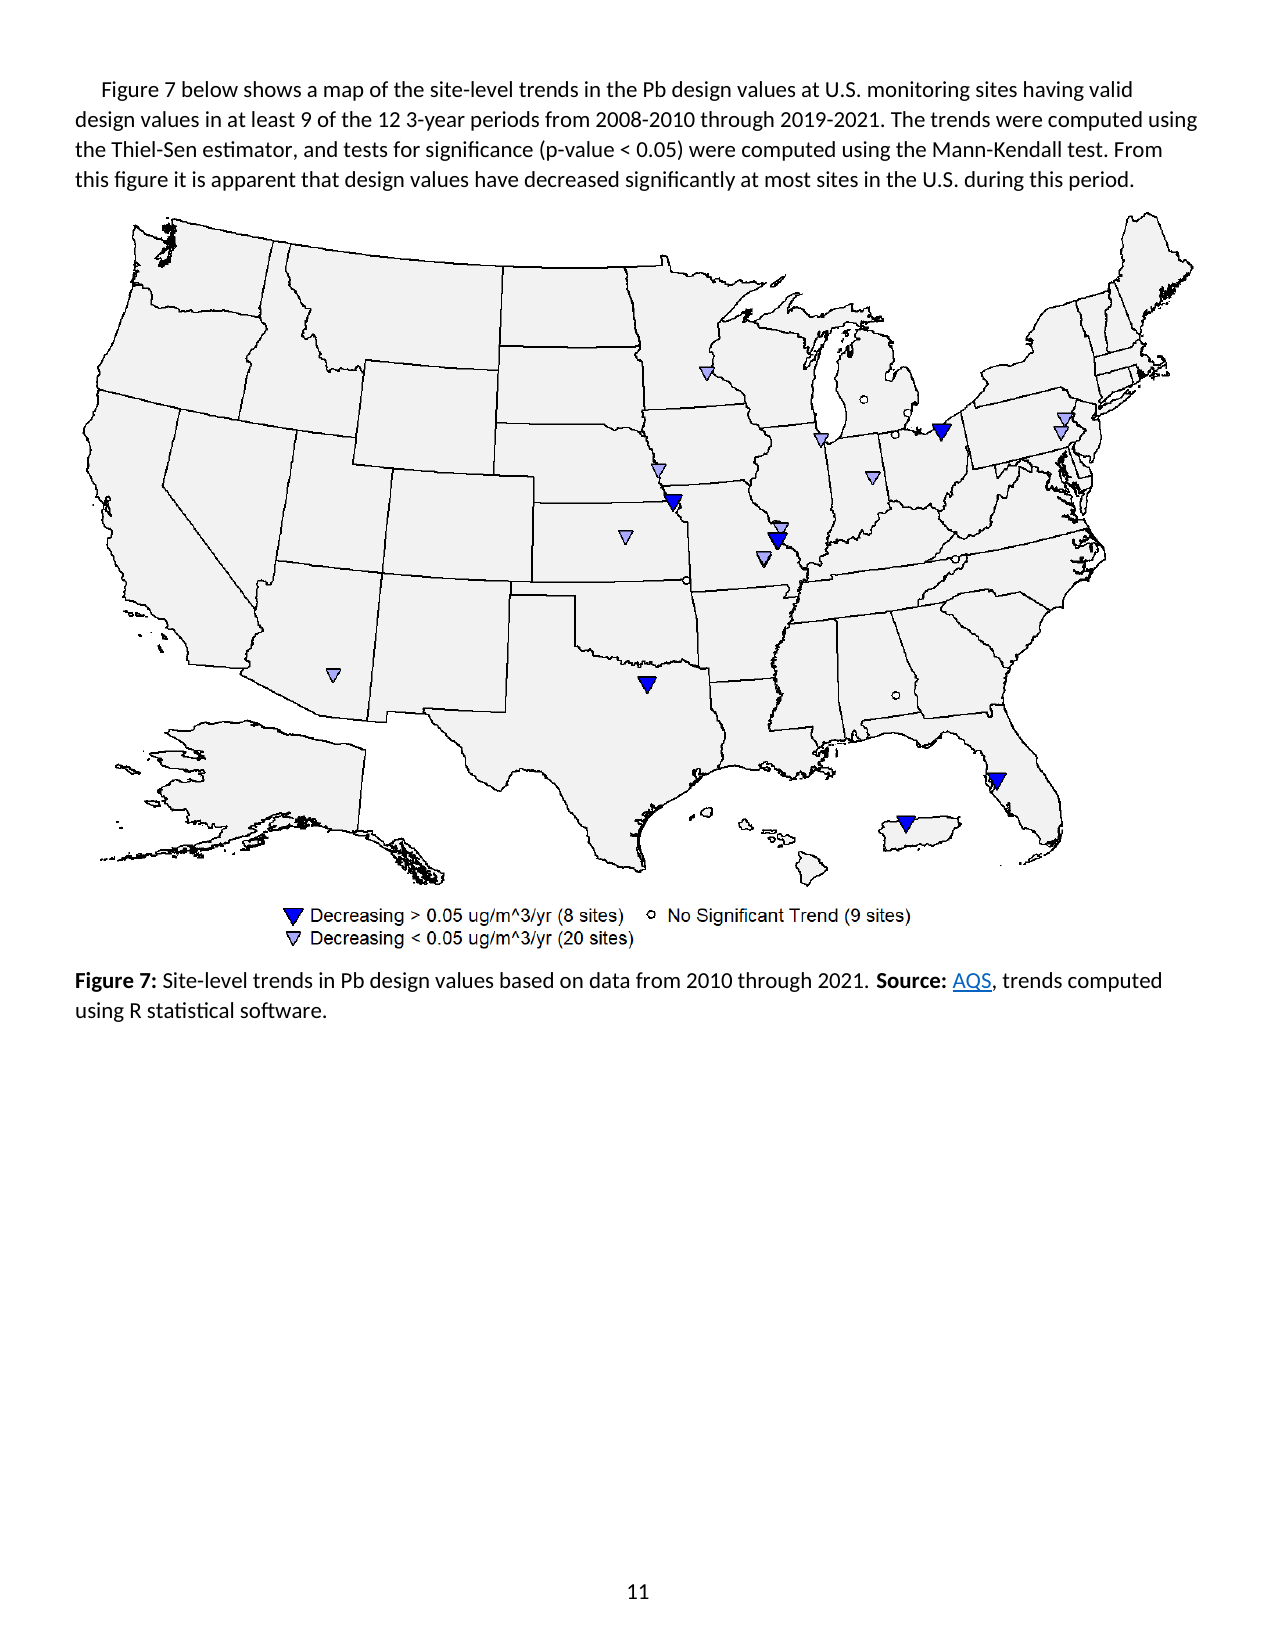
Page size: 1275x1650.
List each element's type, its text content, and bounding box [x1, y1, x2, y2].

text Figure 7 below shows a map of the site-level trends in the Pb design values at U.S. monitoring sites having valid design values in at least 9 of the 12 3-year periods from 2008-2010 through 2019-2021. The trends were computed using the Thiel-Sen estimator, and tests for significance (p-value < 0.05) were computed using the Mann-Kendall test. From this figure it is apparent that design values have decreased significantly at most sites in the U.S. during this period. [75, 75, 1200, 194]
text Figure 7: Site-level trends in Pb design values based on data from 2010 through 2021. Source: AQS, trends computed using R statistical software. [75, 959, 1200, 1024]
picture [75, 208, 1200, 959]
